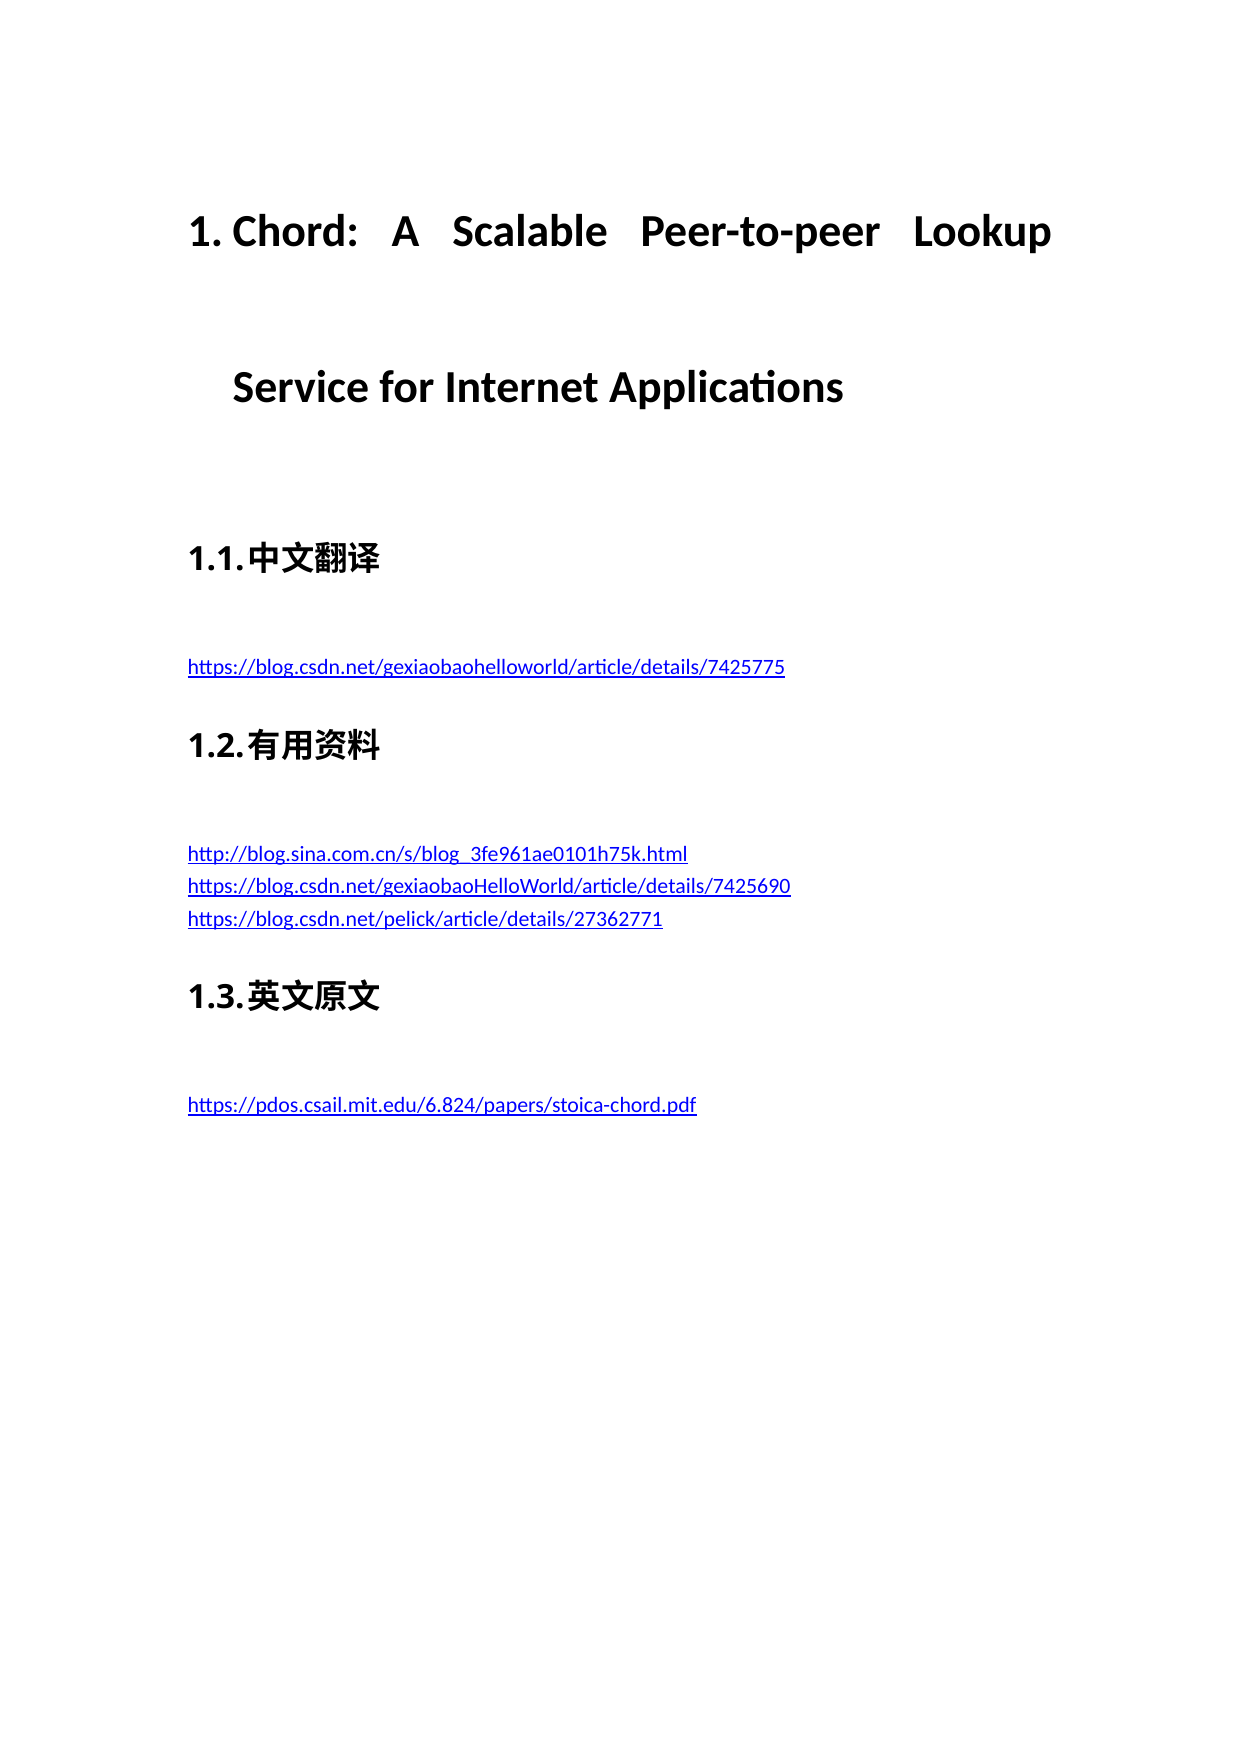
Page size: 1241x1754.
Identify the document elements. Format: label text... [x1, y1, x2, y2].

text https://blog.csdn.net/gexiaobaoHelloWorld/article/details/7425690 [187, 877, 1053, 909]
subtitle Chord: A Scalable Peer-to-peer Lookup Service for Internet Applications [187, 197, 1053, 418]
text https://blog.csdn.net/gexiaobaohelloworld/article/details/7425775 [187, 658, 1053, 690]
text http://blog.sina.com.cn/s/blog_3fe961ae0101h75k.html [187, 844, 1053, 877]
text https://blog.csdn.net/pelick/article/details/27362771 [187, 909, 1053, 942]
text https://pdos.csail.mit.edu/6.824/papers/stoica-chord.pdf [187, 1096, 1053, 1128]
subtitle 中文翻译 [187, 531, 1053, 596]
subtitle 英文原文 [187, 969, 1053, 1034]
subtitle 有用资料 [187, 717, 1053, 782]
